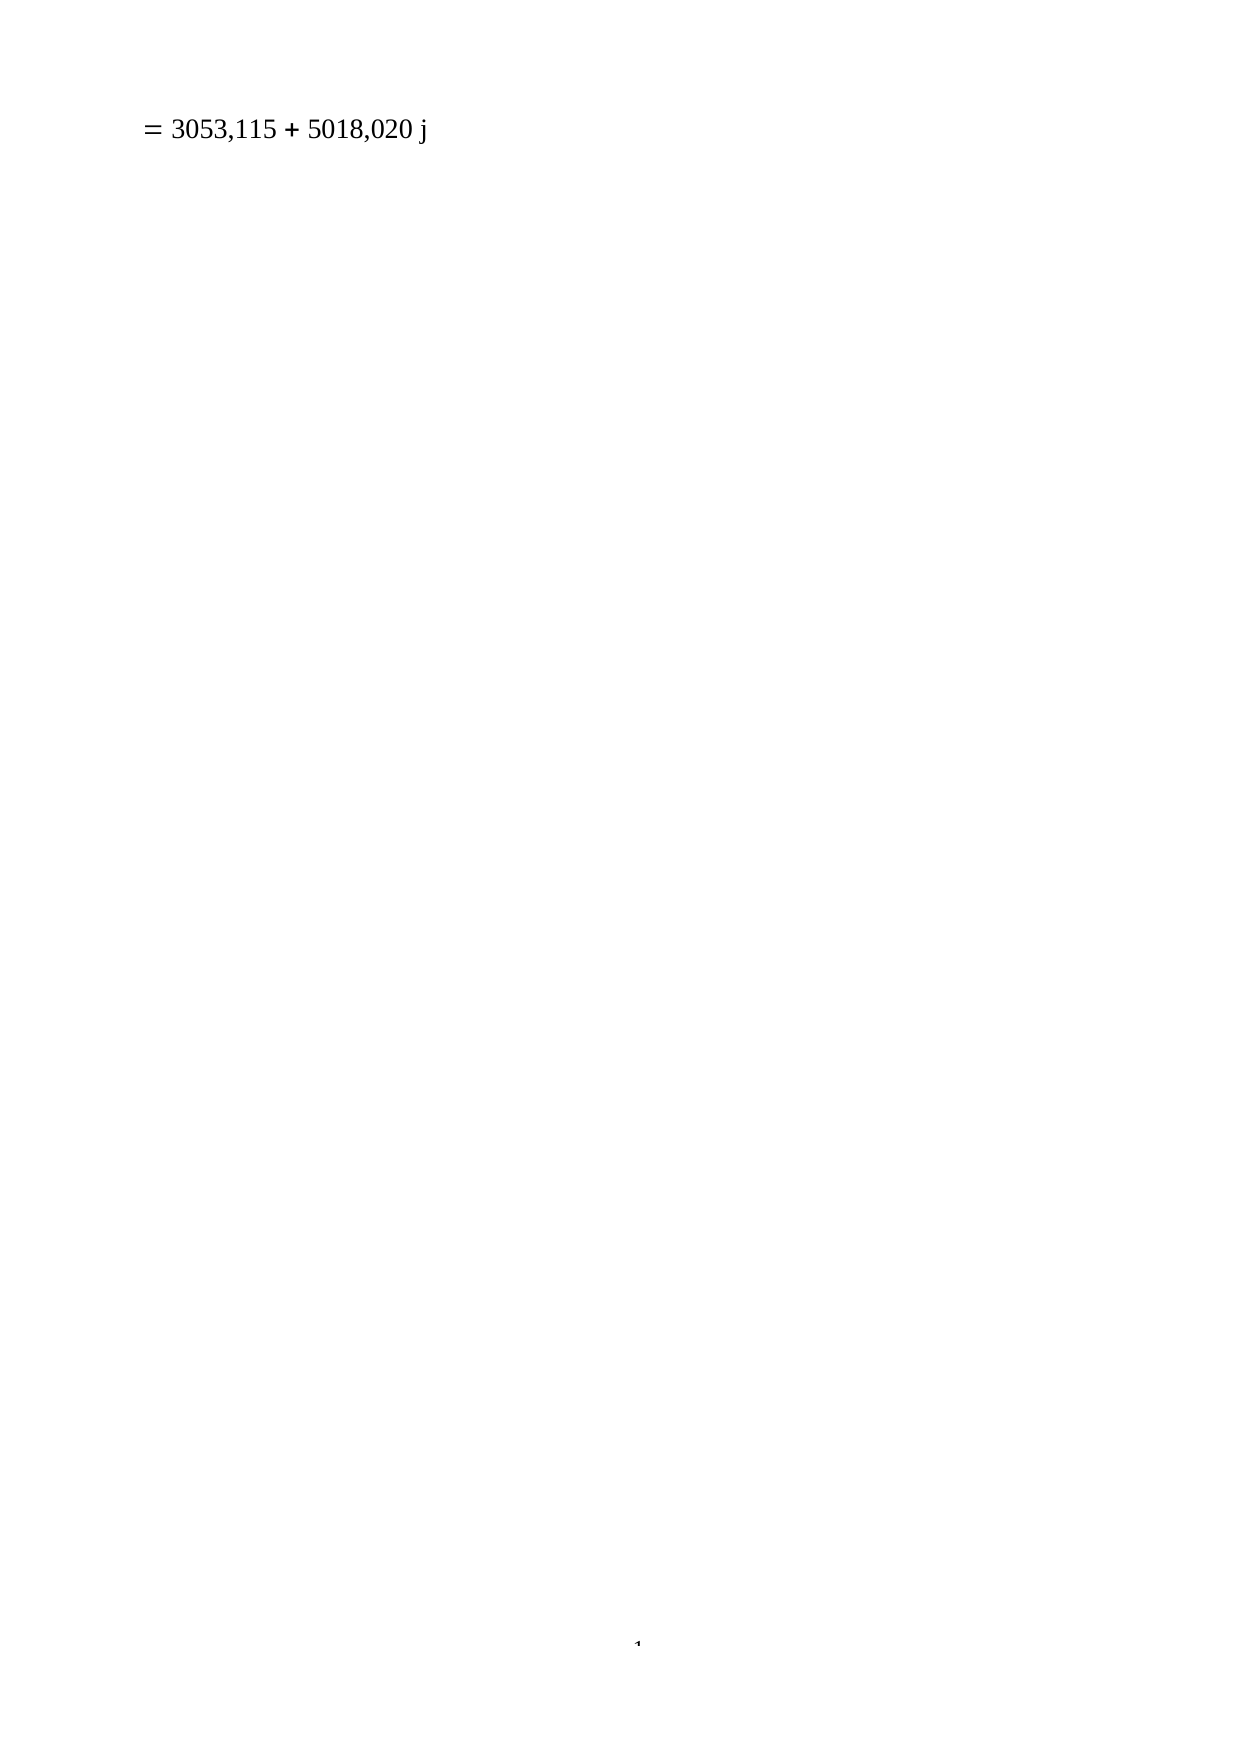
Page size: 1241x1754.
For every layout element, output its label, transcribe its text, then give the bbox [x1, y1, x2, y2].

text  3053,115  5018,020 j [142, 112, 502, 145]
